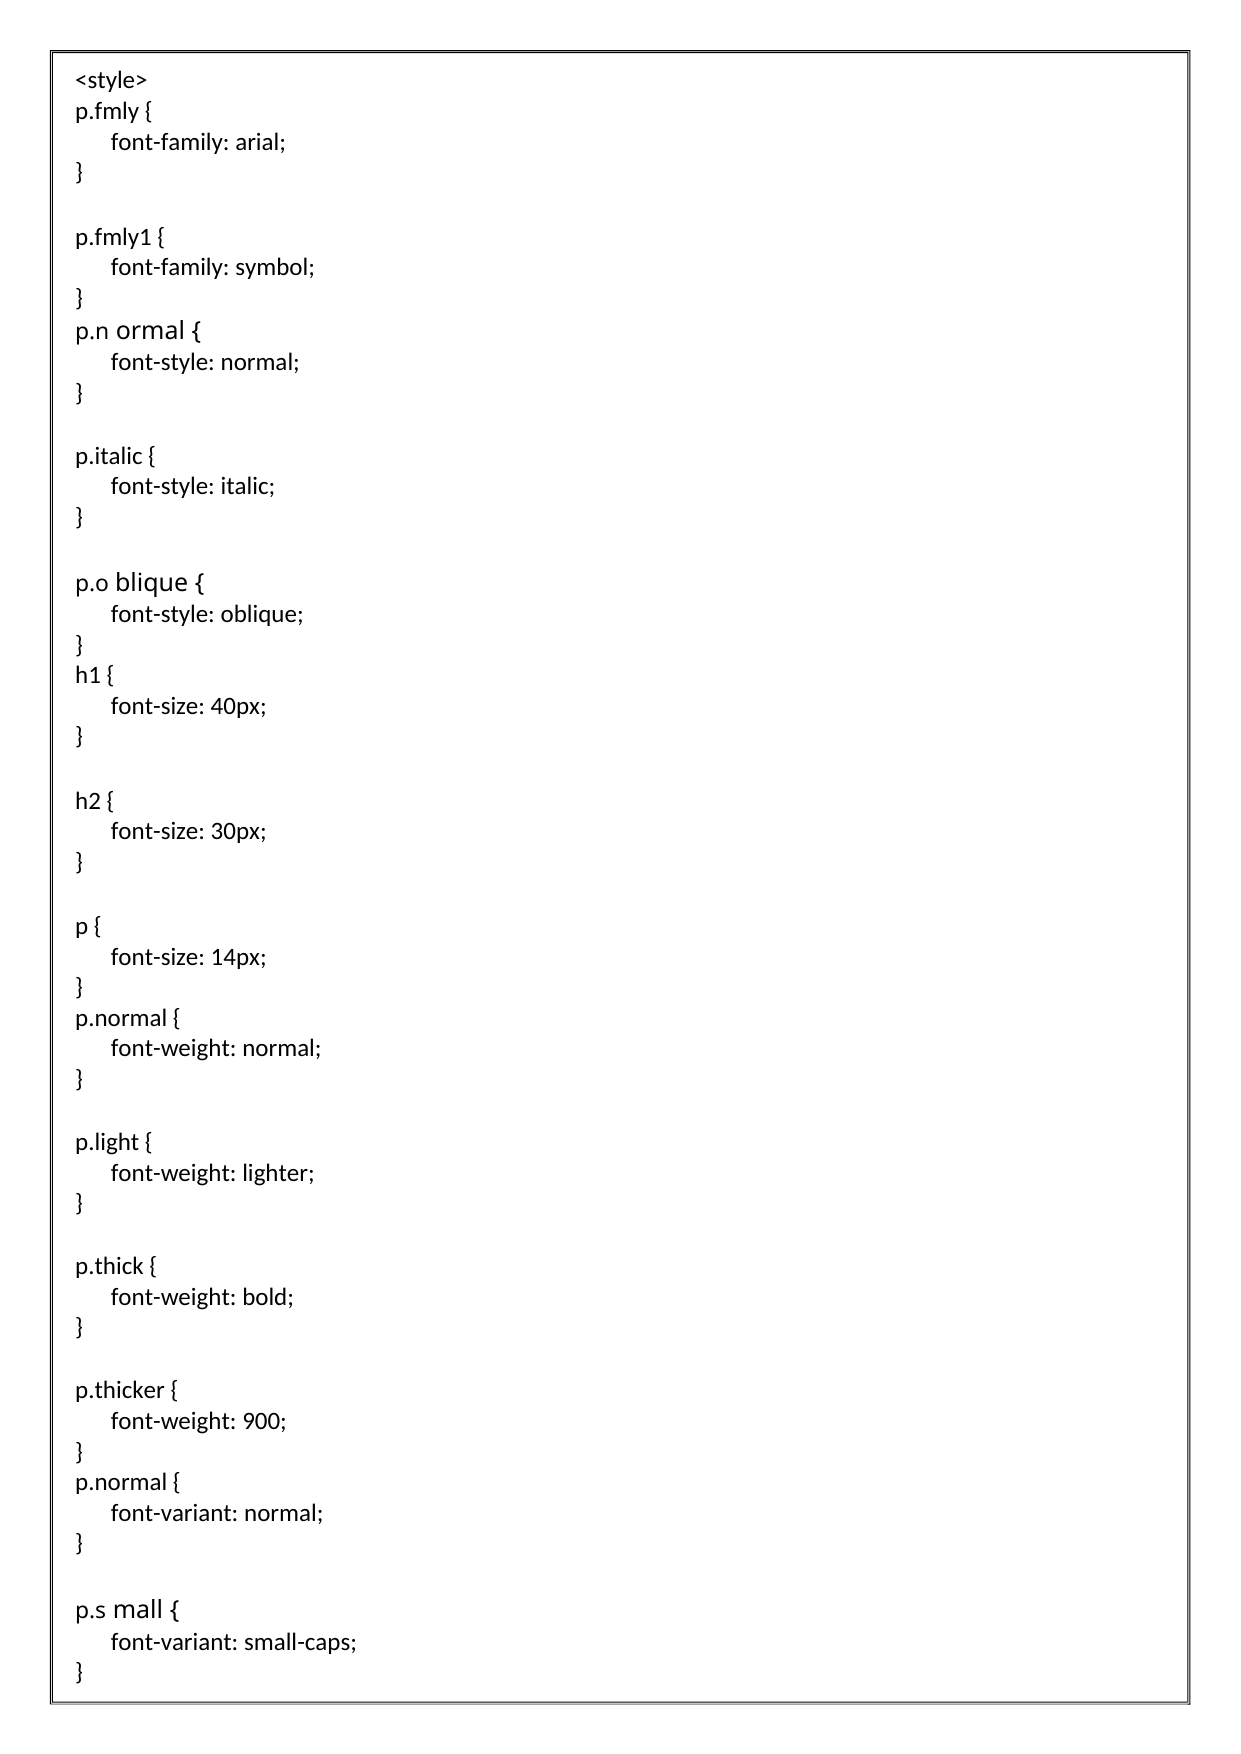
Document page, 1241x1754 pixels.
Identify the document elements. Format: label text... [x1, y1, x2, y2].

text } [75, 972, 1180, 1002]
text font-style: oblique; [111, 598, 1180, 629]
text font-family: arial; [111, 126, 1180, 156]
text font-weight: bold; [111, 1281, 1180, 1311]
text } [75, 1656, 1180, 1687]
text } [75, 846, 1180, 876]
text font-variant: normal; [111, 1497, 1180, 1527]
list ormal { [75, 312, 1180, 346]
text p { [75, 911, 1180, 941]
text font-size: 40px; [111, 690, 1180, 720]
text } [75, 1187, 1180, 1218]
text p.normal { [75, 1002, 1180, 1033]
list mall { [75, 1592, 1180, 1626]
text font-weight: normal; [111, 1033, 1180, 1063]
text p.fmly1 { [75, 221, 1180, 251]
text font-style: italic; [111, 471, 1180, 501]
text h1 { [75, 659, 1180, 690]
text <style> p.fmly { [75, 64, 181, 126]
text } [75, 1063, 1180, 1094]
list blique { [75, 564, 1180, 598]
text font-variant: small-caps; [111, 1626, 1180, 1656]
text p.thick { [75, 1250, 1180, 1281]
text } [75, 720, 1180, 751]
text } [75, 501, 1180, 532]
text } [75, 629, 1180, 659]
text p.thicker { [75, 1374, 1180, 1405]
text } [75, 1527, 1180, 1558]
text font-weight: lighter; [111, 1157, 1180, 1187]
text font-family: symbol; [111, 251, 1180, 282]
text } [75, 282, 1180, 312]
text p.normal { [75, 1466, 1180, 1497]
text font-size: 30px; [111, 815, 1180, 846]
text font-weight: 900; [111, 1405, 1180, 1436]
text h2 { [75, 785, 1180, 815]
text } [75, 1436, 1180, 1466]
text } [75, 1311, 1180, 1342]
text } [75, 377, 1180, 407]
text p.light { [75, 1126, 1180, 1157]
text font-style: normal; [111, 346, 1180, 377]
text } [75, 156, 1180, 187]
text font-size: 14px; [111, 941, 1180, 972]
text p.italic { [75, 440, 1180, 471]
